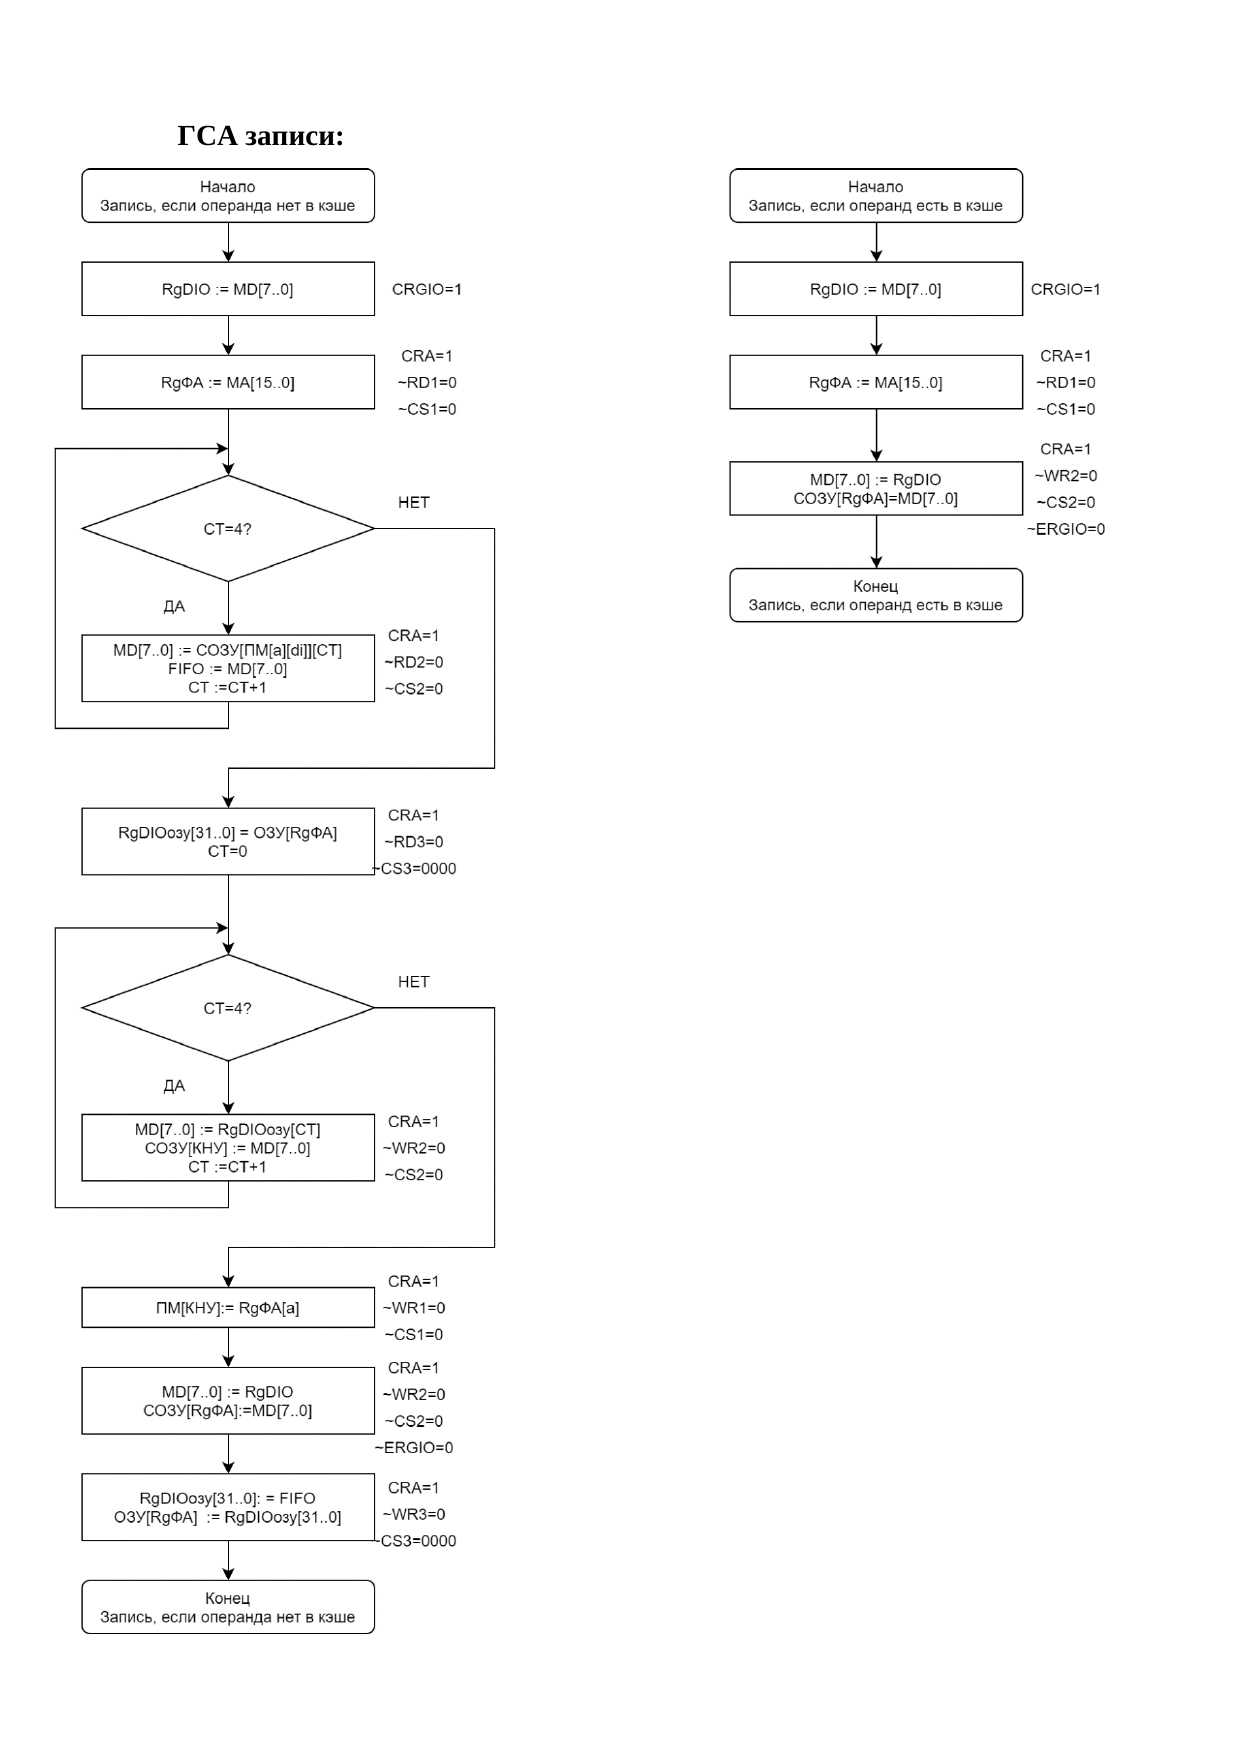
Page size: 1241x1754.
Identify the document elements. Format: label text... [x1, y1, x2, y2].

text ГСА записи: [177, 118, 1152, 152]
picture [45, 168, 1107, 1634]
